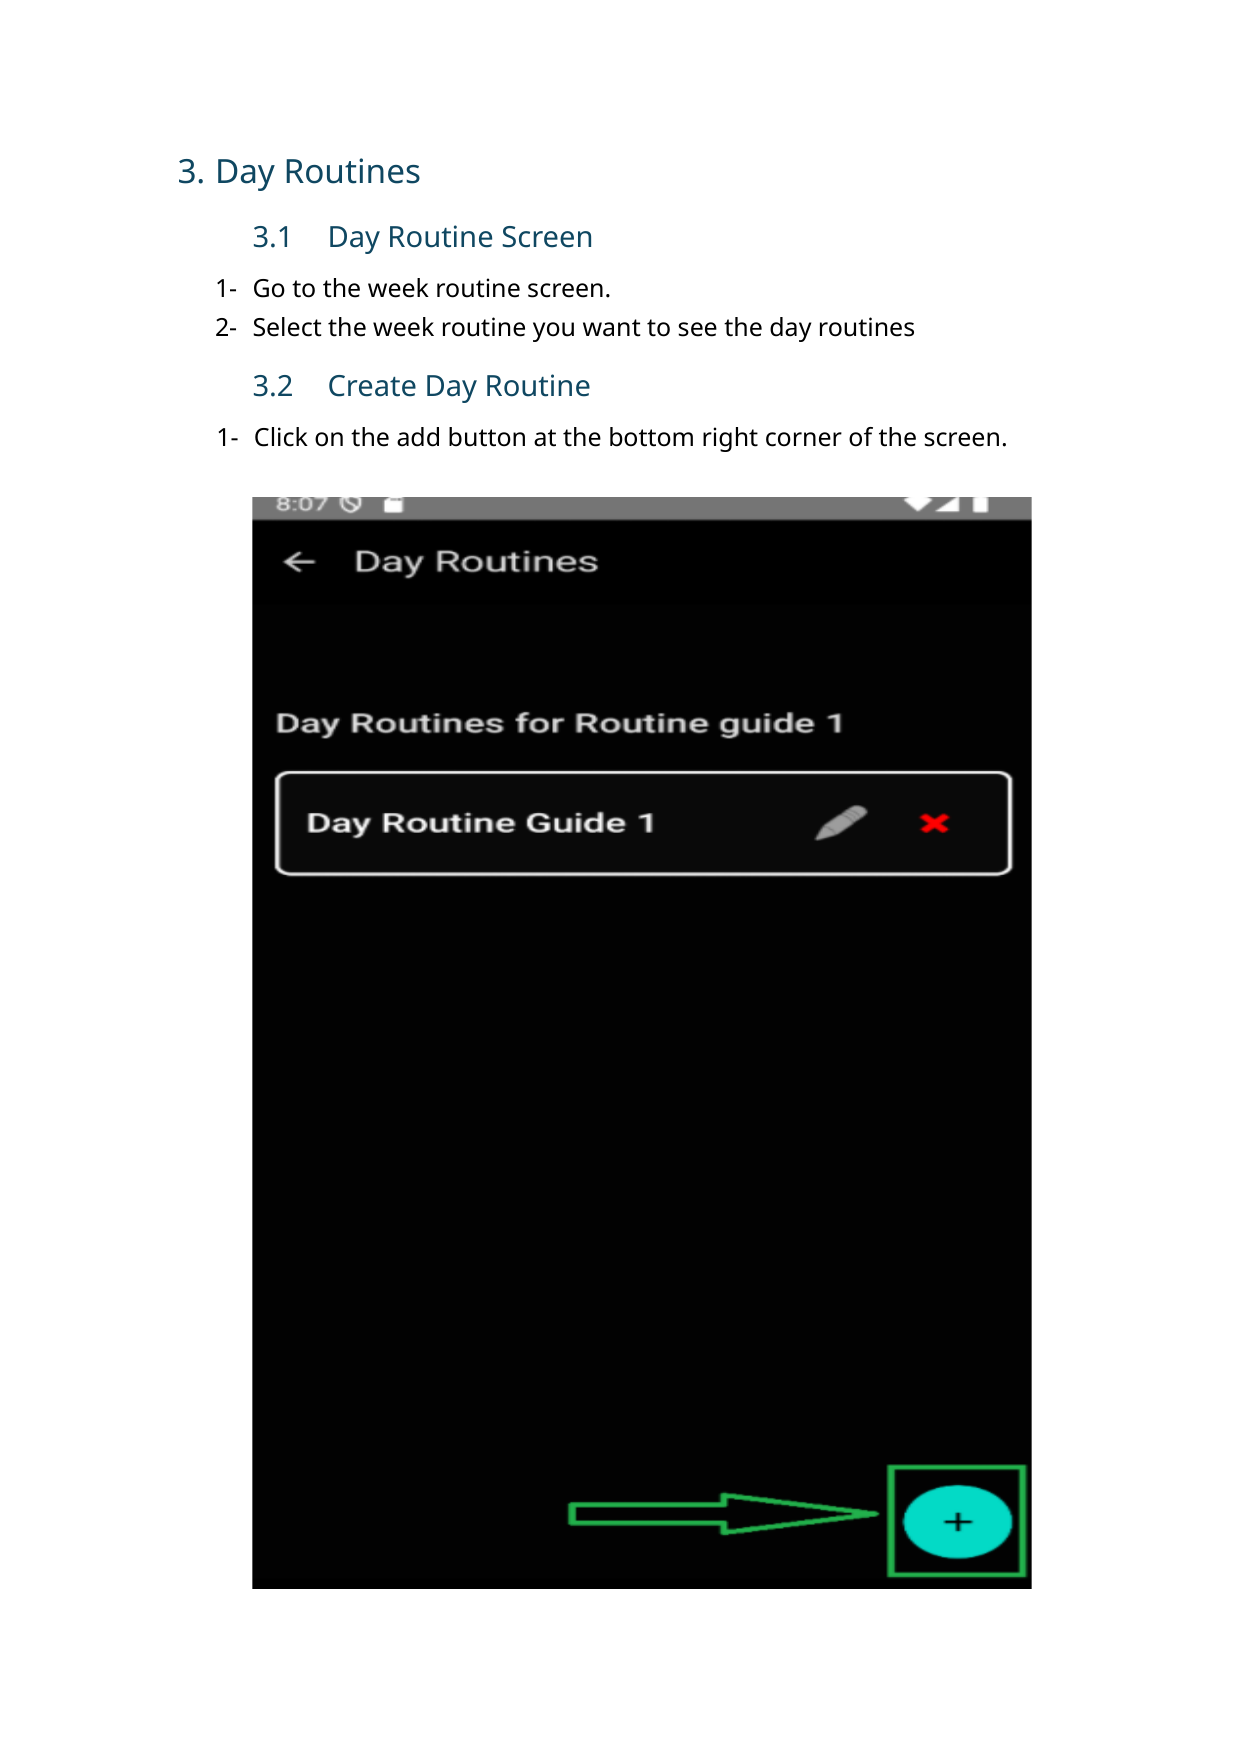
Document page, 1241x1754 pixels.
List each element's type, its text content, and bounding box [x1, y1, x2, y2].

list Go to the week routine screen. [215, 270, 1063, 304]
subtitle Day Routines [177, 148, 1063, 193]
subtitle Create Day Routine [252, 365, 1063, 405]
subtitle Day Routine Screen [252, 216, 1063, 256]
picture [252, 497, 1032, 1589]
list Select the week routine you want to see the day routines [215, 309, 1063, 344]
list Click on the add button at the bottom right corner of the screen. [216, 419, 1063, 453]
